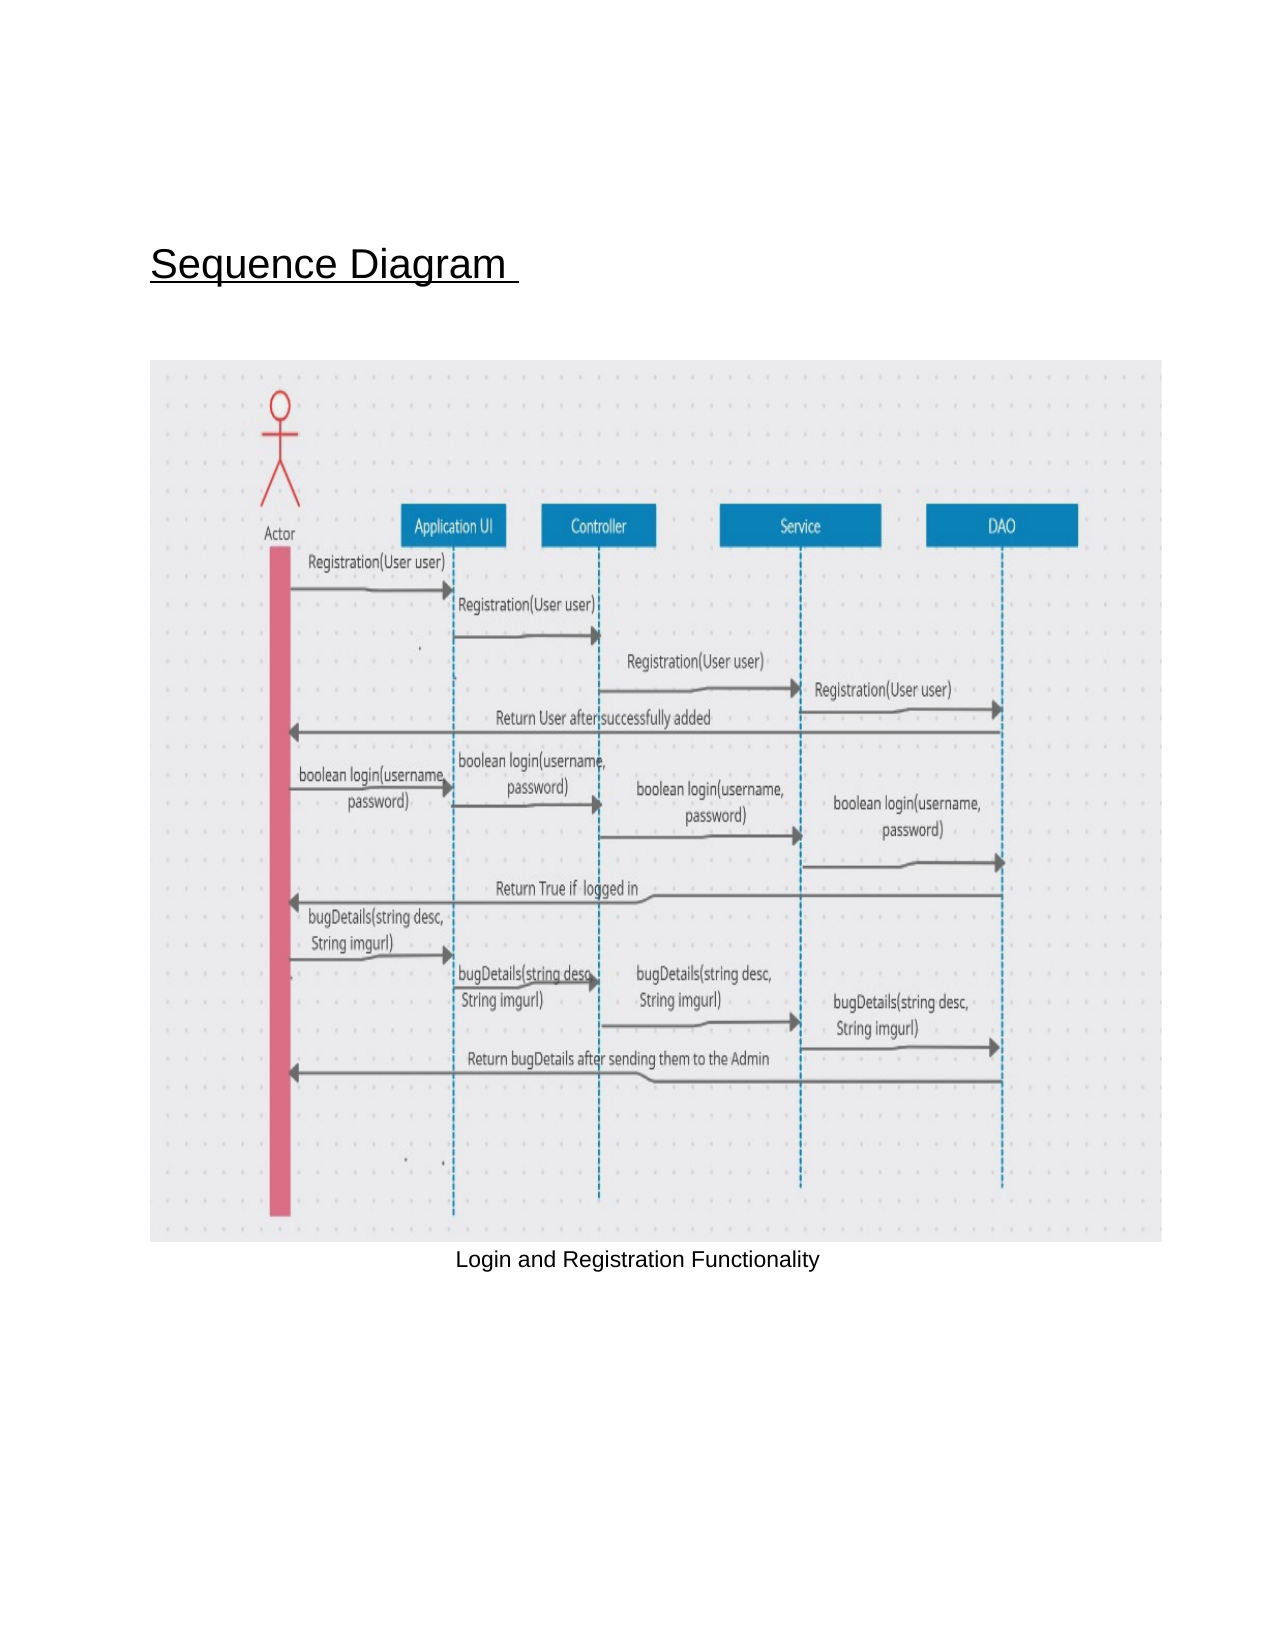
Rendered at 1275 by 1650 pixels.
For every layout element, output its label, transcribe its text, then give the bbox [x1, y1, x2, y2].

text Login and Registration Functionality [150, 1246, 1125, 1272]
picture [150, 360, 1162, 1242]
subtitle Sequence Diagram [150, 239, 1125, 287]
